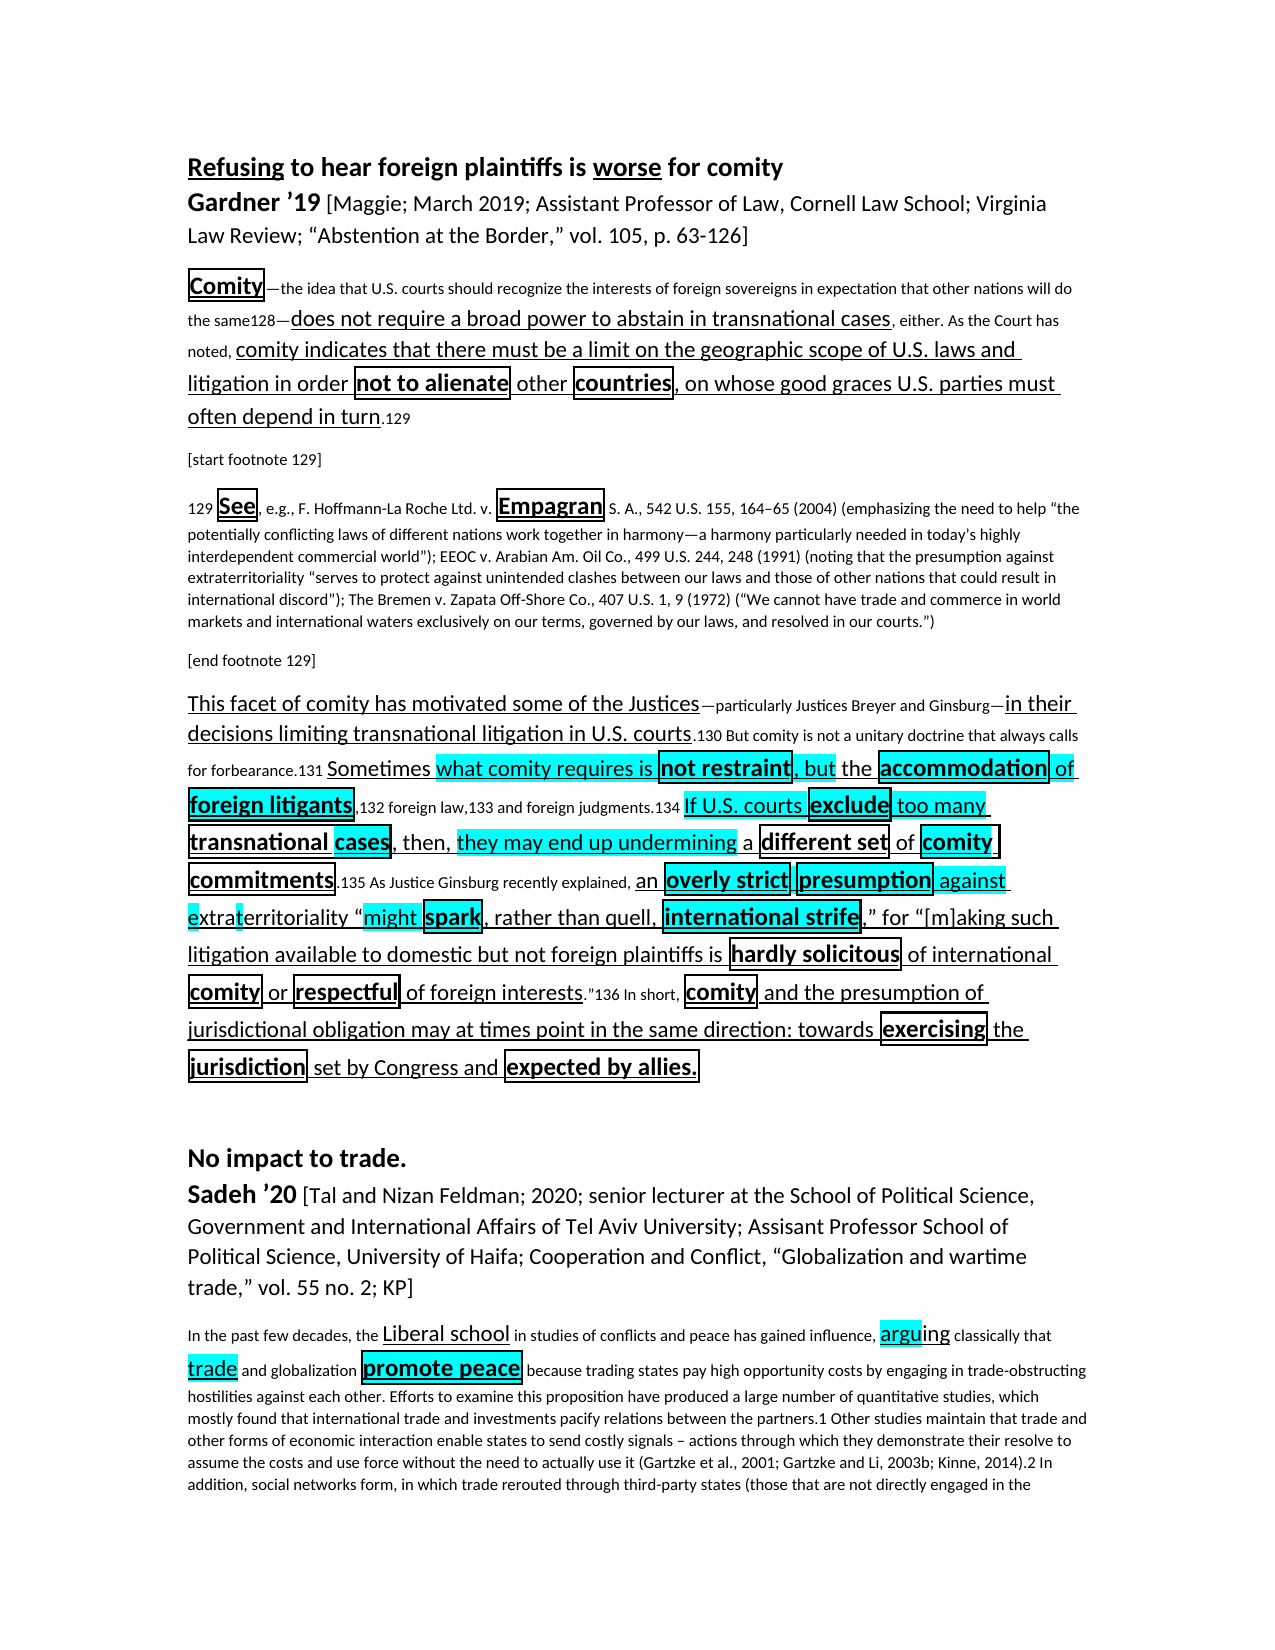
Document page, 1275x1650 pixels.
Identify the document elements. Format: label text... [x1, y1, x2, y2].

text 129 See, e.g., F. Hoffmann-La Roche Ltd. v. Empagran S. A., 542 U.S. 155, 164–65 (2004) (emphasizing the need to help “the potentially conflicting laws of different nations work together in harmony—a harmony particularly needed in today’s highly interdependent commercial world”); EEOC v. Arabian Am. Oil Co., 499 U.S. 244, 248 (1991) (noting that the presumption against extraterritoriality “serves to protect against unintended clashes between our laws and those of other nations that could result in international discord”); The Bremen v. Zapata Off-Shore Co., 407 U.S. 1, 9 (1972) (“We cannot have trade and commerce in world markets and international waters exclusively on our terms, governed by our laws, and resolved in our courts.”) [187, 488, 1087, 632]
text Comity—the idea that U.S. courts should recognize the interests of foreign sovereigns in expectation that other nations will do the same128—does not require a broad power to abstain in transnational cases, either. As the Court has noted, comity indicates that there must be a limit on the geographic scope of U.S. laws and litigation in order not to alienate other countries, on whose good graces U.S. parties must often depend in turn.129 [187, 268, 1087, 430]
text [187, 1319, 1087, 1494]
text [start footnote 129] [187, 449, 1087, 469]
subtitle No impact to trade. [187, 1141, 1087, 1174]
subtitle Refusing to hear foreign plaintiffs is worse for comity [187, 150, 1087, 183]
text Gardner ’19 [Maggie; March 2019; Assistant Professor of Law, Cornell Law School; Virginia Law Review; “Abstention at the Border,” vol. 105, p. 63-126] [187, 186, 1087, 249]
text [end footnote 129] [187, 650, 1087, 670]
text Sadeh ’20 [Tal and Nizan Feldman; 2020; senior lecturer at the School of Political Science, Government and International Affairs of Tel Aviv University; Assisant Professor School of Political Science, University of Haifa; Cooperation and Conflict, “Globalization and wartime trade,” vol. 55 no. 2; KP] [187, 1177, 1087, 1301]
text This facet of comity has motivated some of the Justices—particularly Justices Breyer and Ginsburg—in their decisions limiting transnational litigation in U.S. courts.130 But comity is not a unitary doctrine that always calls for forbearance.131 Sometimes what comity requires is not restraint, but the accommodation of foreign litigants,132 foreign law,133 and foreign judgments.134 If U.S. courts exclude too many transnational cases, then, they may end up undermining a different set of comity commitments.135 As Justice Ginsburg recently explained, an overly strict presumption against extraterritoriality “might spark, rather than quell, international strife,” for “[m]aking such litigation available to domestic but not foreign plaintiffs is hardly solicitous of international comity or respectful of foreign interests.”136 In short, comity and the presumption of jurisdictional obligation may at times point in the same direction: towards exercising the jurisdiction set by Congress and expected by allies. [187, 689, 1087, 1083]
